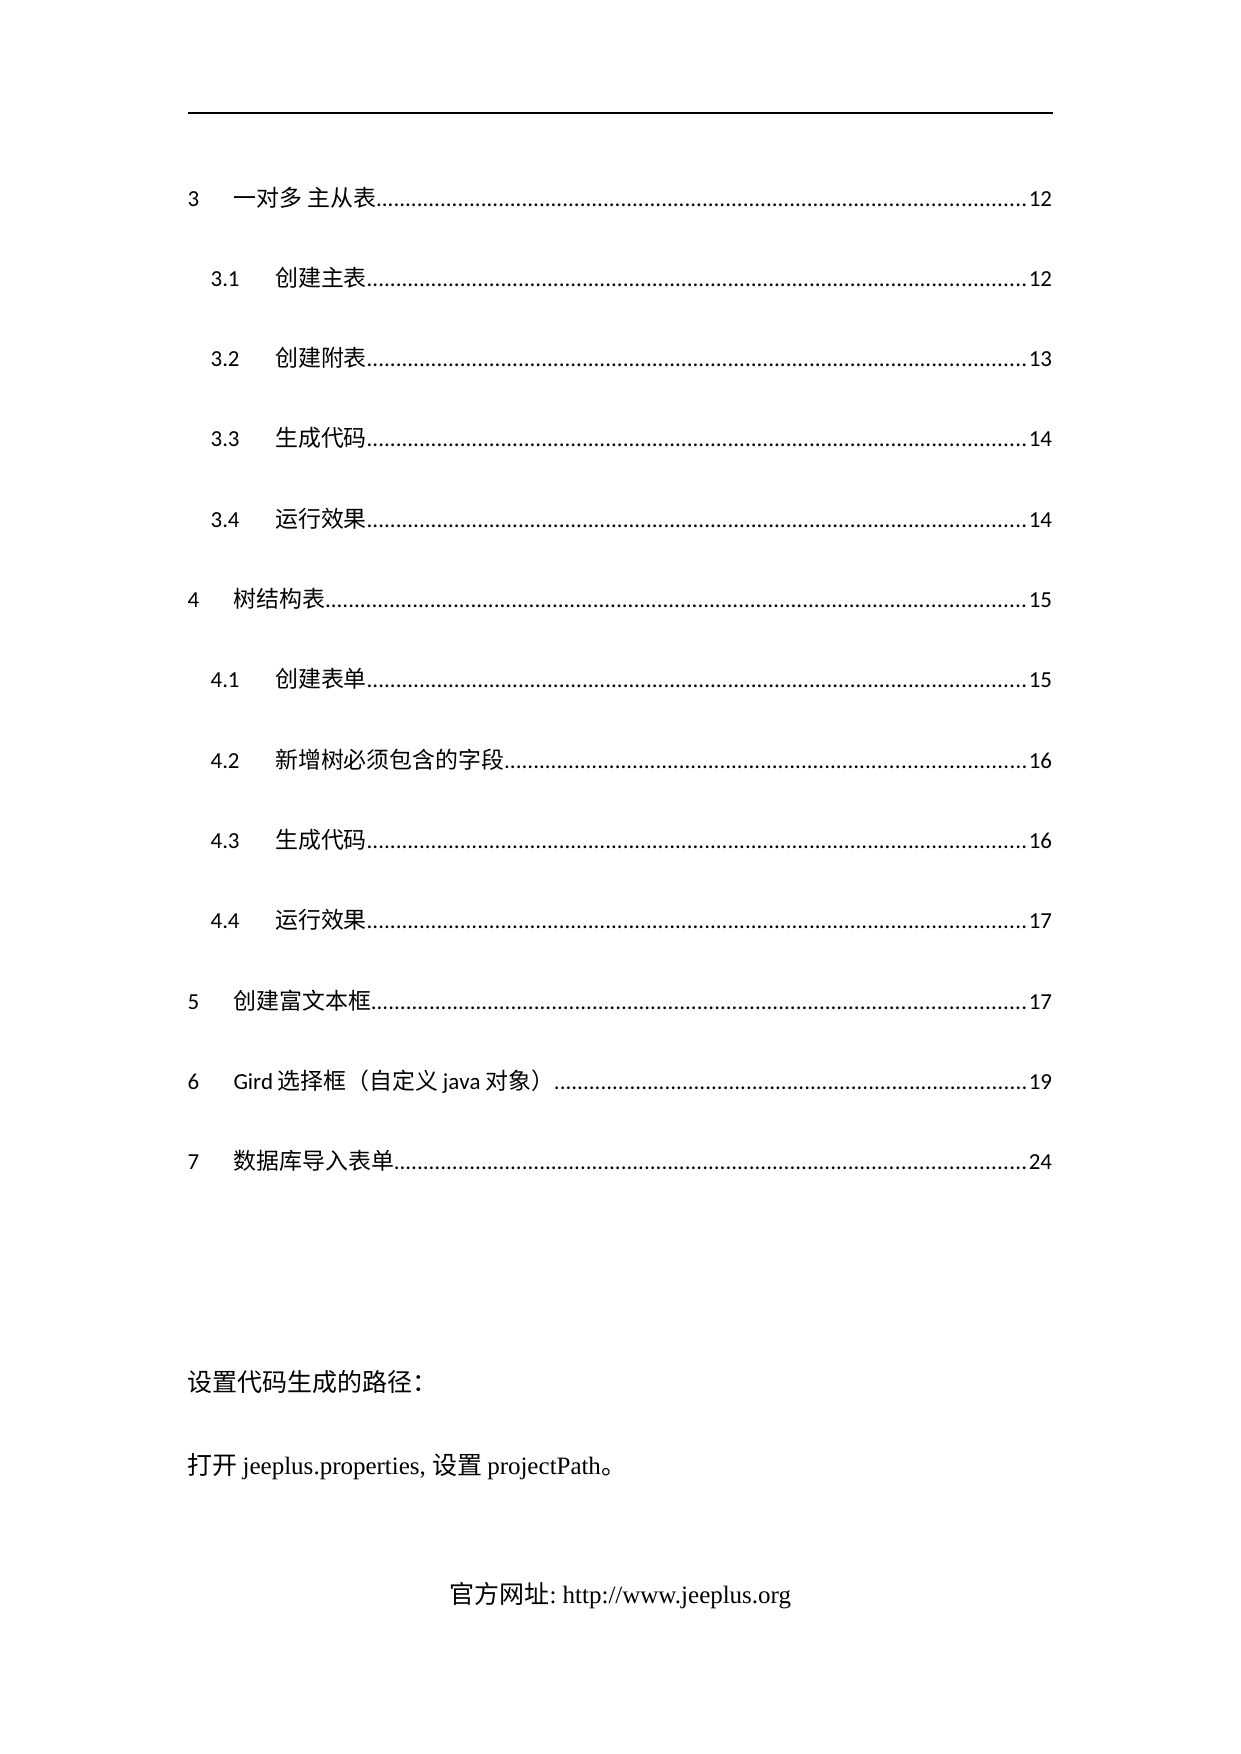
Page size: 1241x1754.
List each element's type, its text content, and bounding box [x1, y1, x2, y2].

text 设置代码生成的路径： [187, 1348, 1053, 1413]
text 打开jeeplus.properties, 设置projectPath。 [187, 1431, 1053, 1496]
